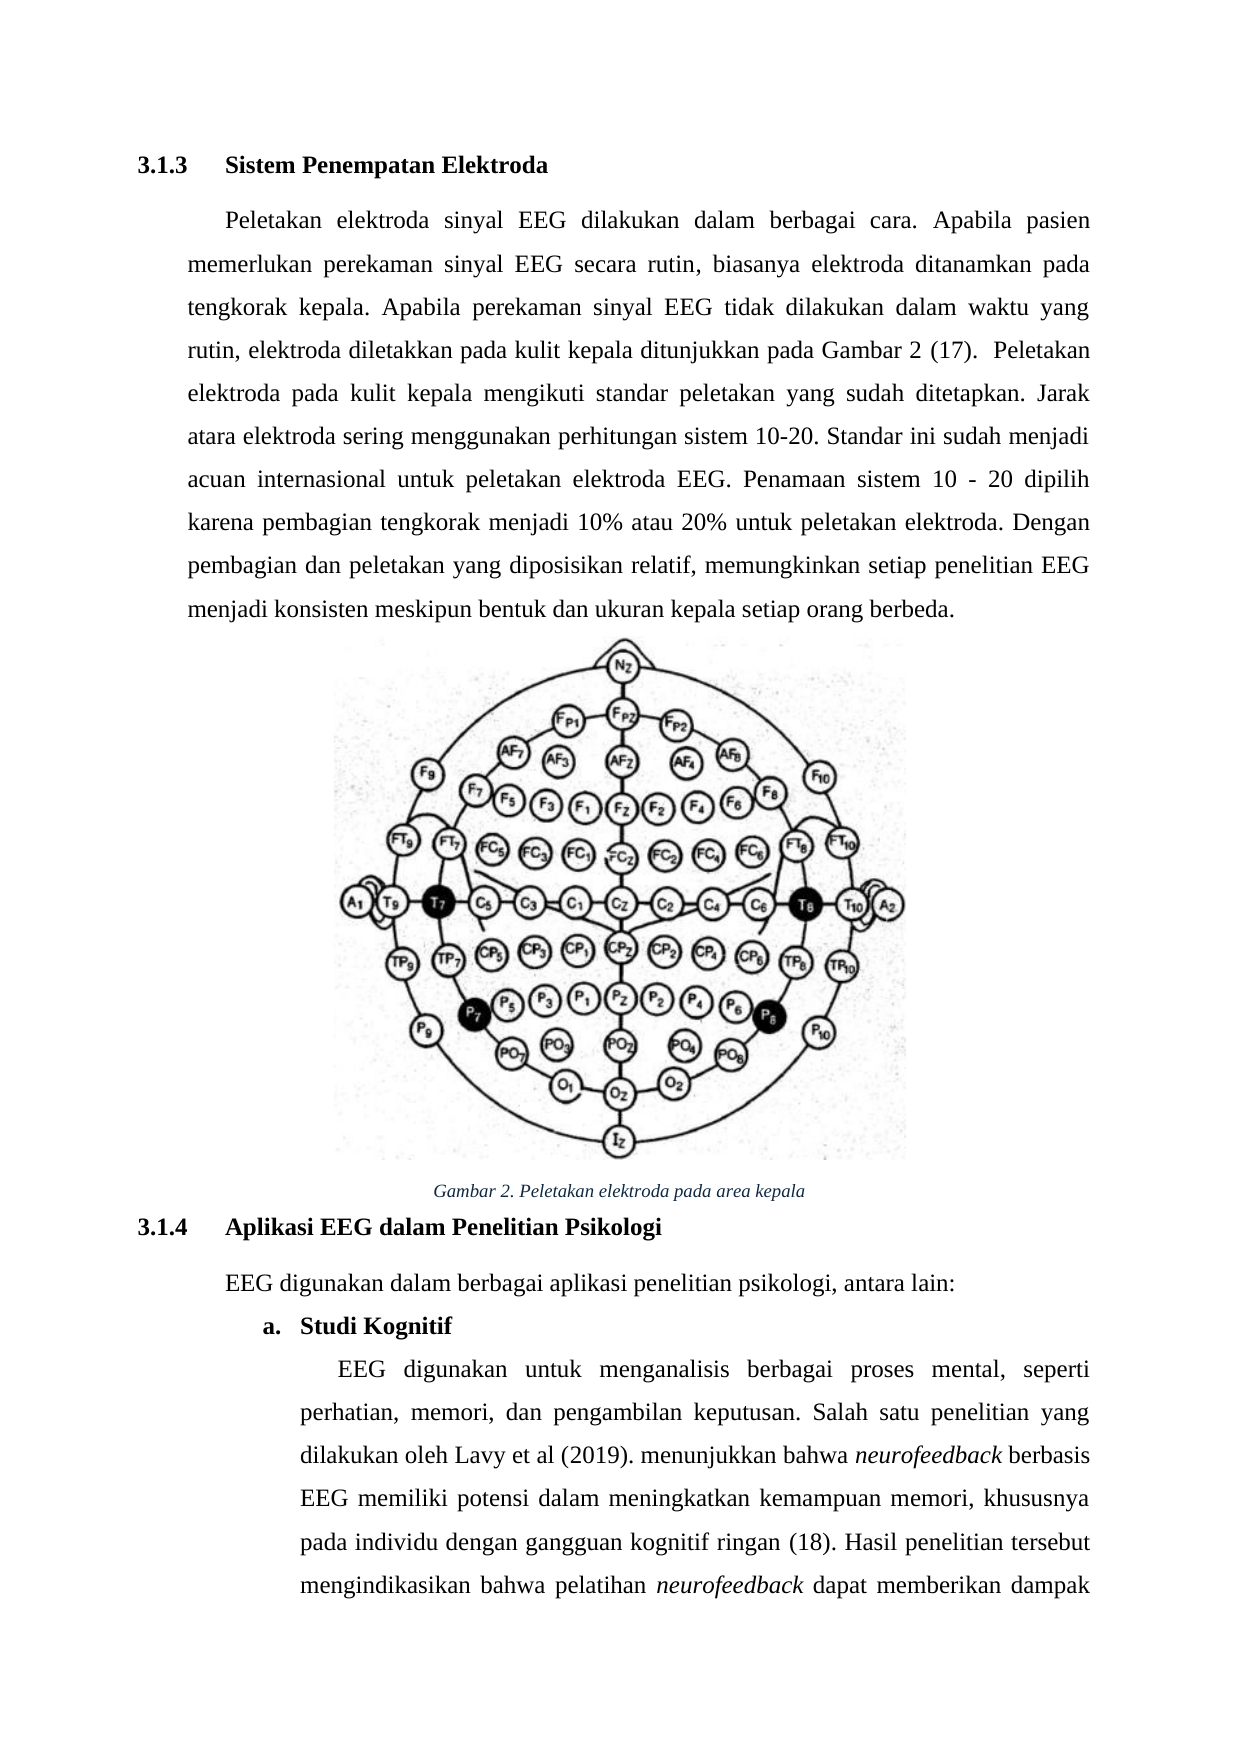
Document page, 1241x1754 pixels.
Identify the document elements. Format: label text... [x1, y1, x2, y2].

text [300, 1354, 1090, 1598]
text Peletakan elektroda sinyal EEG dilakukan dalam berbagai cara. Apabila pasien memerlukan perekaman sinyal EEG secara rutin, biasanya elektroda ditanamkan pada tengkorak kepala. Apabila perekaman sinyal EEG tidak dilakukan dalam waktu yang rutin, elektroda diletakkan pada kulit kepala ditunjukkan pada Gambar 2 . Peletakan elektroda pada kulit kepala mengikuti standar peletakan yang sudah ditetapkan. Jarak atara elektroda sering menggunakan perhitungan sistem 10-20. Standar ini sudah menjadi acuan internasional untuk peletakan elektroda EEG. Penamaan sistem 10 - 20 dipilih karena pembagian tengkorak menjadi 10% atau 20% untuk peletakan elektroda. Dengan pembagian dan peletakan yang diposisikan relatif, memungkinkan setiap penelitian EEG menjadi konsisten meskipun bentuk dan ukuran kepala setiap orang berbeda. [187, 206, 1090, 622]
text EEG digunakan dalam berbagai aplikasi penelitian psikologi, antara lain: [150, 1268, 1090, 1297]
text Gambar 2. Peletakan elektroda pada area kepala [150, 1180, 1090, 1202]
subtitle Aplikasi EEG dalam Penelitian Psikologi [187, 1212, 1090, 1241]
picture [333, 636, 907, 1160]
list Studi Kognitif [262, 1311, 1090, 1340]
subtitle Sistem Penempatan Elektroda [187, 150, 1090, 179]
